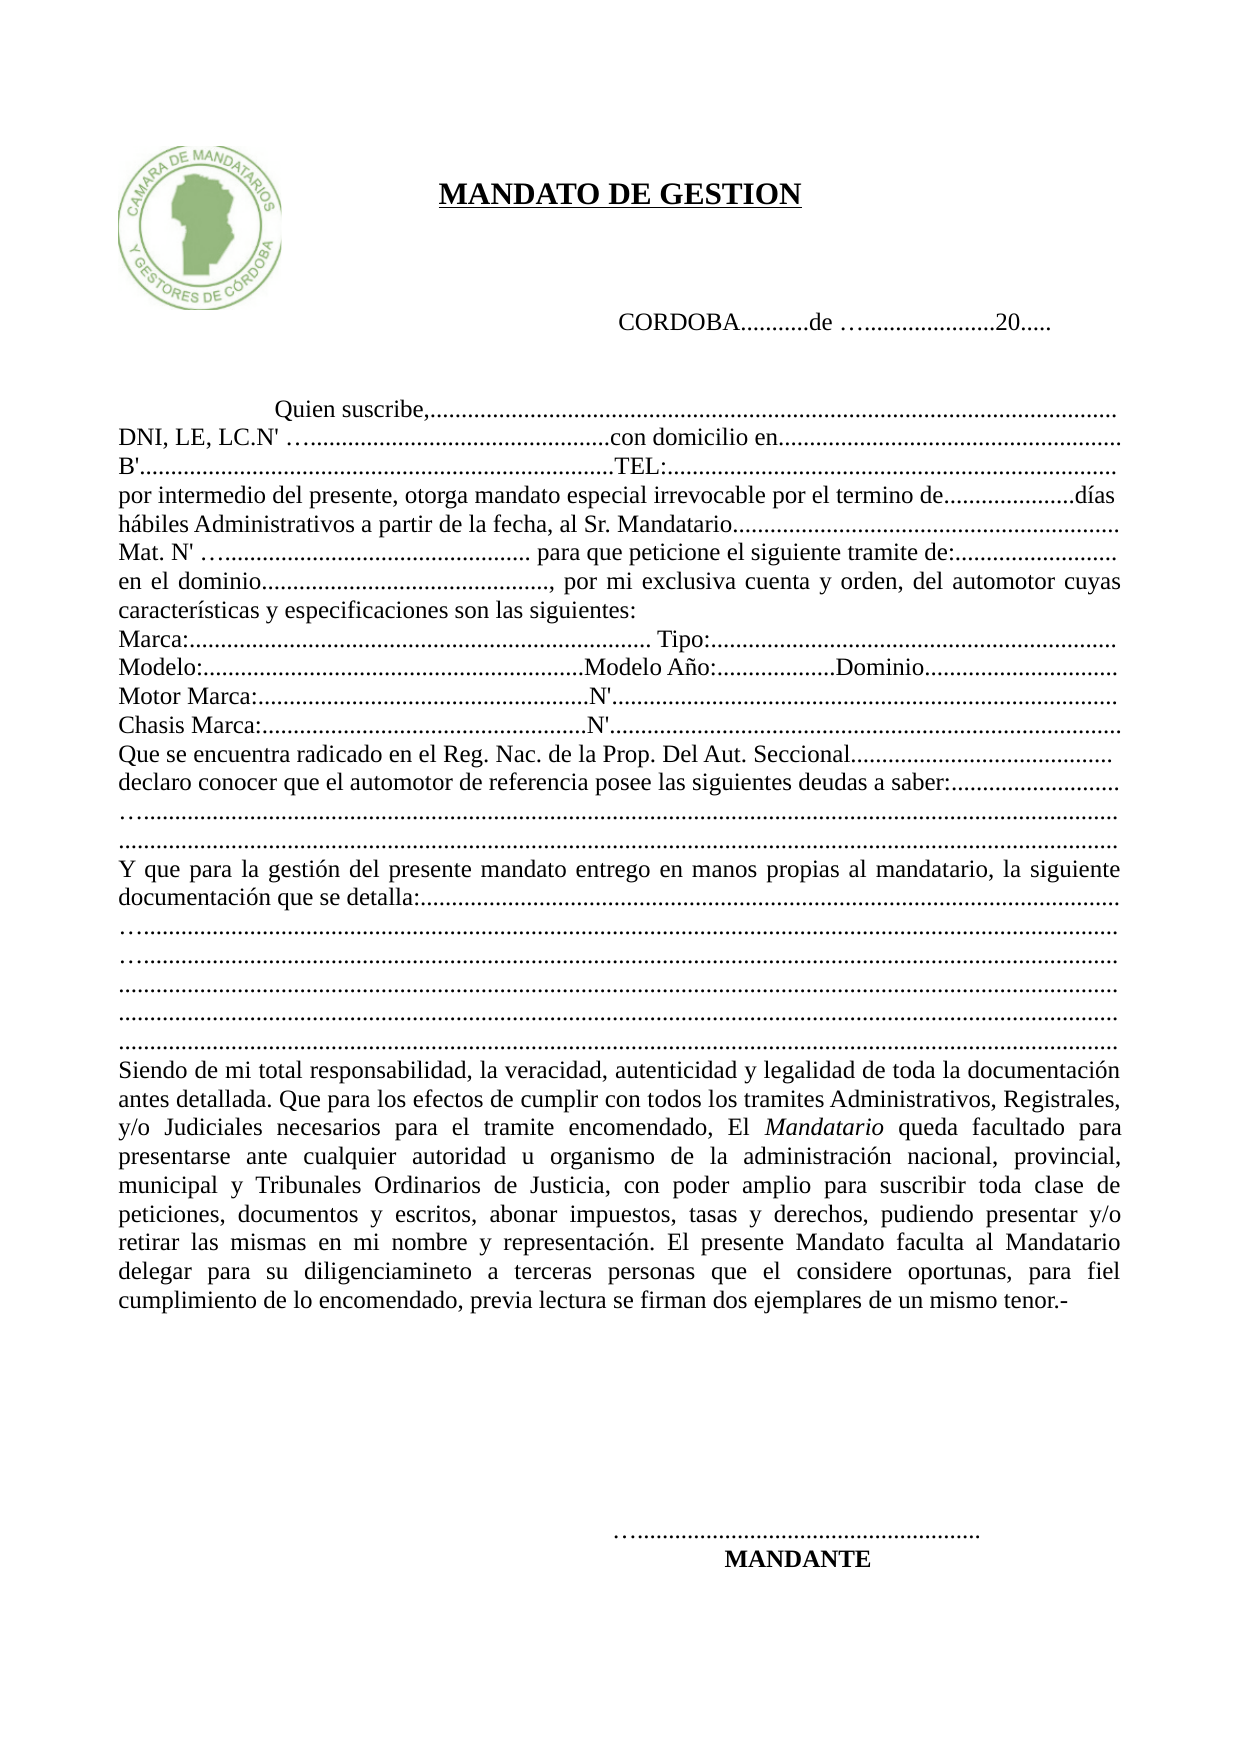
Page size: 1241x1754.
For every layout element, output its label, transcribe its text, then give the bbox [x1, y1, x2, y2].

text Modelo:.............................................................Modelo Año:...................Dominio............................... [118, 652, 1122, 681]
text Quien suscribe,.............................................................................................................. [118, 394, 1122, 422]
text en el dominio.............................................., por mi exclusiva cuenta y orden, del automotor cuyas características y especificaciones son las siguientes: [118, 566, 1122, 624]
text Siendo de mi total responsabilidad, la veracidad, autenticidad y legalidad de toda la documentación antes detallada. Que para los efectos de cumplir con todos los tramites Administrativos, Registrales, y/o Judiciales necesarios para el tramite encomendado, El Mandatario queda facultado para presentarse ante cualquier autoridad u organismo de la administración nacional, provincial, municipal y Tribunales Ordinarios de Justicia, con poder amplio para suscribir toda clase de peticiones, documentos y escritos, abonar impuestos, tasas y derechos, pudiendo presentar y/o retirar las mismas en mi nombre y representación. El presente Mandato faculta al Mandatario delegar para su diligenciamineto a terceras personas que el considere oportunas, para fiel cumplimiento de lo encomendado, previa lectura se firman dos ejemplares de un mismo tenor.- [118, 1055, 1122, 1314]
text Que se encuentra radicado en el Reg. Nac. de la Prop. Del Aut. Seccional.......................................... [118, 739, 1122, 767]
text hábiles Administrativos a partir de la fecha, al Sr. Mandatario.............................................................. [118, 509, 1122, 537]
text declaro conocer que el automotor de referencia posee las siguientes deudas a saber:........................... [118, 767, 1122, 796]
text CORDOBA...........de ….....................20..... [118, 307, 1122, 336]
text Marca:.......................................................................... Tipo:................................................................. [118, 624, 1122, 652]
picture [118, 146, 282, 176]
text B'............................................................................TEL:........................................................................ [118, 451, 1122, 480]
text …............................................................................................................................................................ [118, 911, 1122, 940]
text Chasis Marca:....................................................N'.................................................................................. [118, 710, 1122, 739]
text …............................................................................................................................................................................................................................................................................................................................ [118, 796, 1122, 854]
text DNI, LE, LC.N' …................................................con domicilio en....................................................... [118, 422, 1122, 451]
text por intermedio del presente, otorga mandato especial irrevocable por el termino de.....................días [118, 480, 1122, 509]
text Y que para la gestión del presente mandato entrego en manos propias al mandatario, la siguiente documentación que se detalla:................................................................................................................ [118, 854, 1122, 911]
text Motor Marca:.....................................................N'................................................................................. [118, 681, 1122, 710]
text MANDATO DE GESTION [118, 176, 1122, 212]
text …............................................................................................................................................................................................................................................................................................................................................................................................................................................................................................................................................................................................................................................................ [118, 940, 1122, 1055]
text …....................................................... [118, 1515, 1122, 1544]
text Mat. N' …................................................. para que peticione el siguiente tramite de:.......................... [118, 537, 1122, 566]
text MANDANTE [118, 1544, 1122, 1572]
picture [118, 212, 282, 307]
